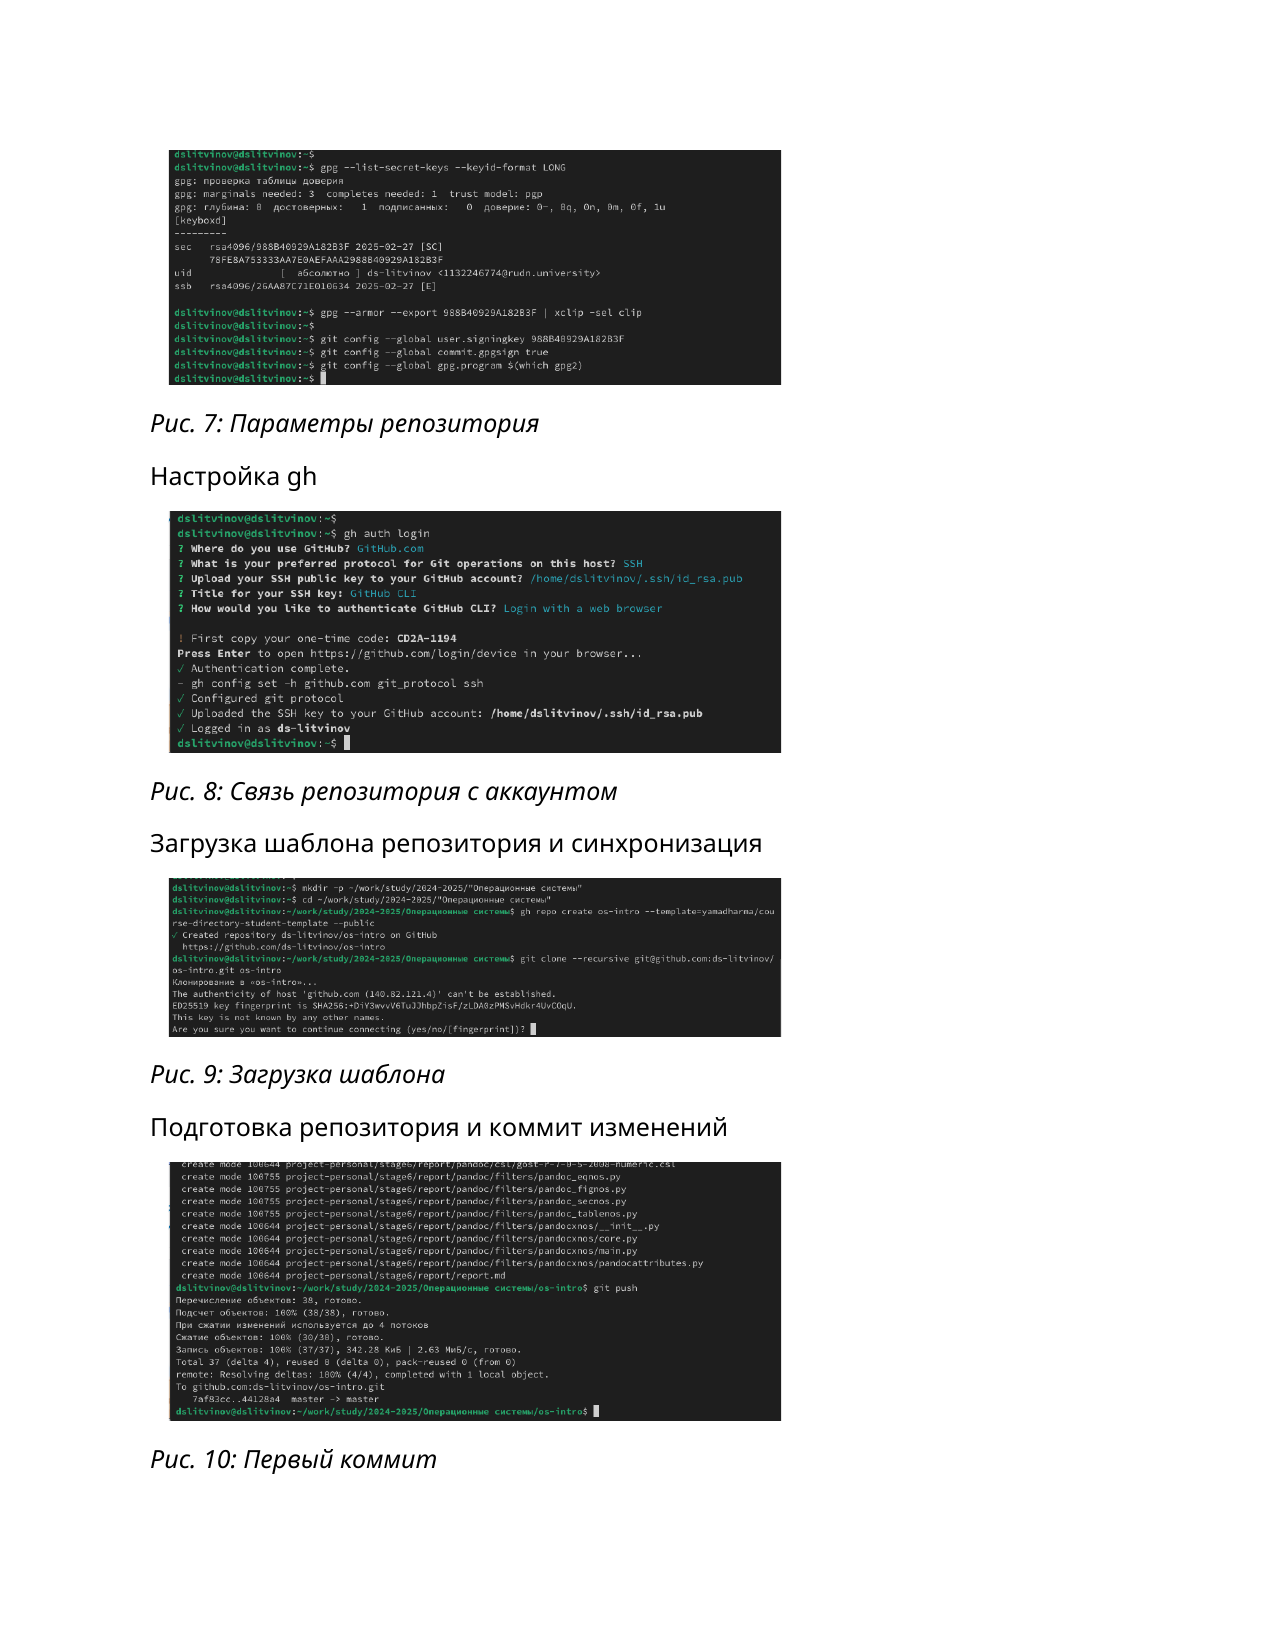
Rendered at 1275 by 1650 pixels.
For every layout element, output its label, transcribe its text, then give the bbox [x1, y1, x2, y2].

text Рис. 9: Загрузка шаблона [150, 1057, 1125, 1091]
text Подготовка репозитория и коммит изменений [150, 1110, 1125, 1144]
text Загрузка шаблона репозитория и синхронизация [150, 826, 1125, 860]
text Рис. 8: Связь репозитория с аккаунтом [150, 773, 1125, 807]
picture [168, 878, 782, 1037]
picture [168, 1162, 782, 1421]
picture [168, 511, 782, 753]
text Настройка gh [150, 458, 1125, 492]
text Рис. 10: Первый коммит [150, 1442, 1125, 1476]
picture [168, 150, 782, 385]
text Рис. 7: Параметры репозитория [150, 406, 1125, 440]
